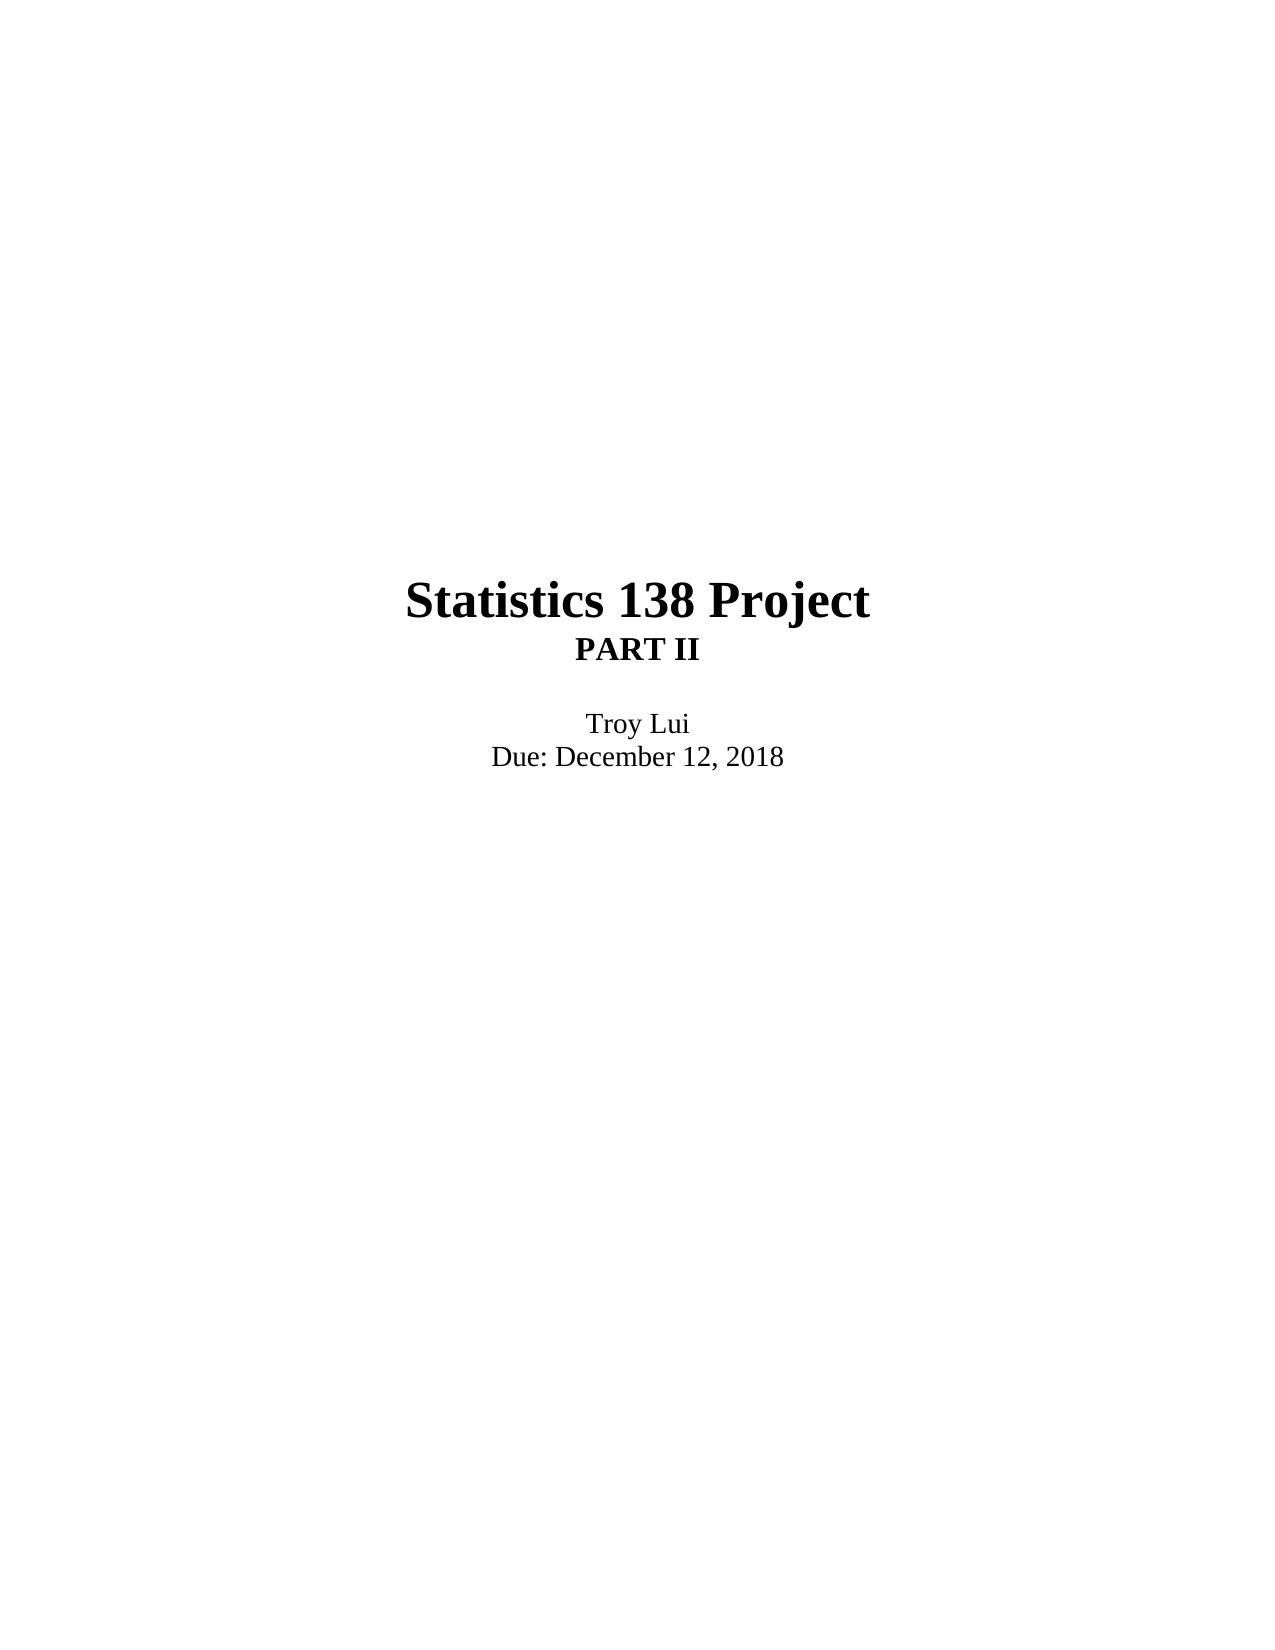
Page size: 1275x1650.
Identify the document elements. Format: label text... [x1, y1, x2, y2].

text PART II [150, 629, 1125, 667]
text Statistics 138 Project [150, 569, 1125, 629]
text Troy Lui [150, 706, 1125, 739]
text Due: December 12, 2018 [150, 739, 1125, 773]
